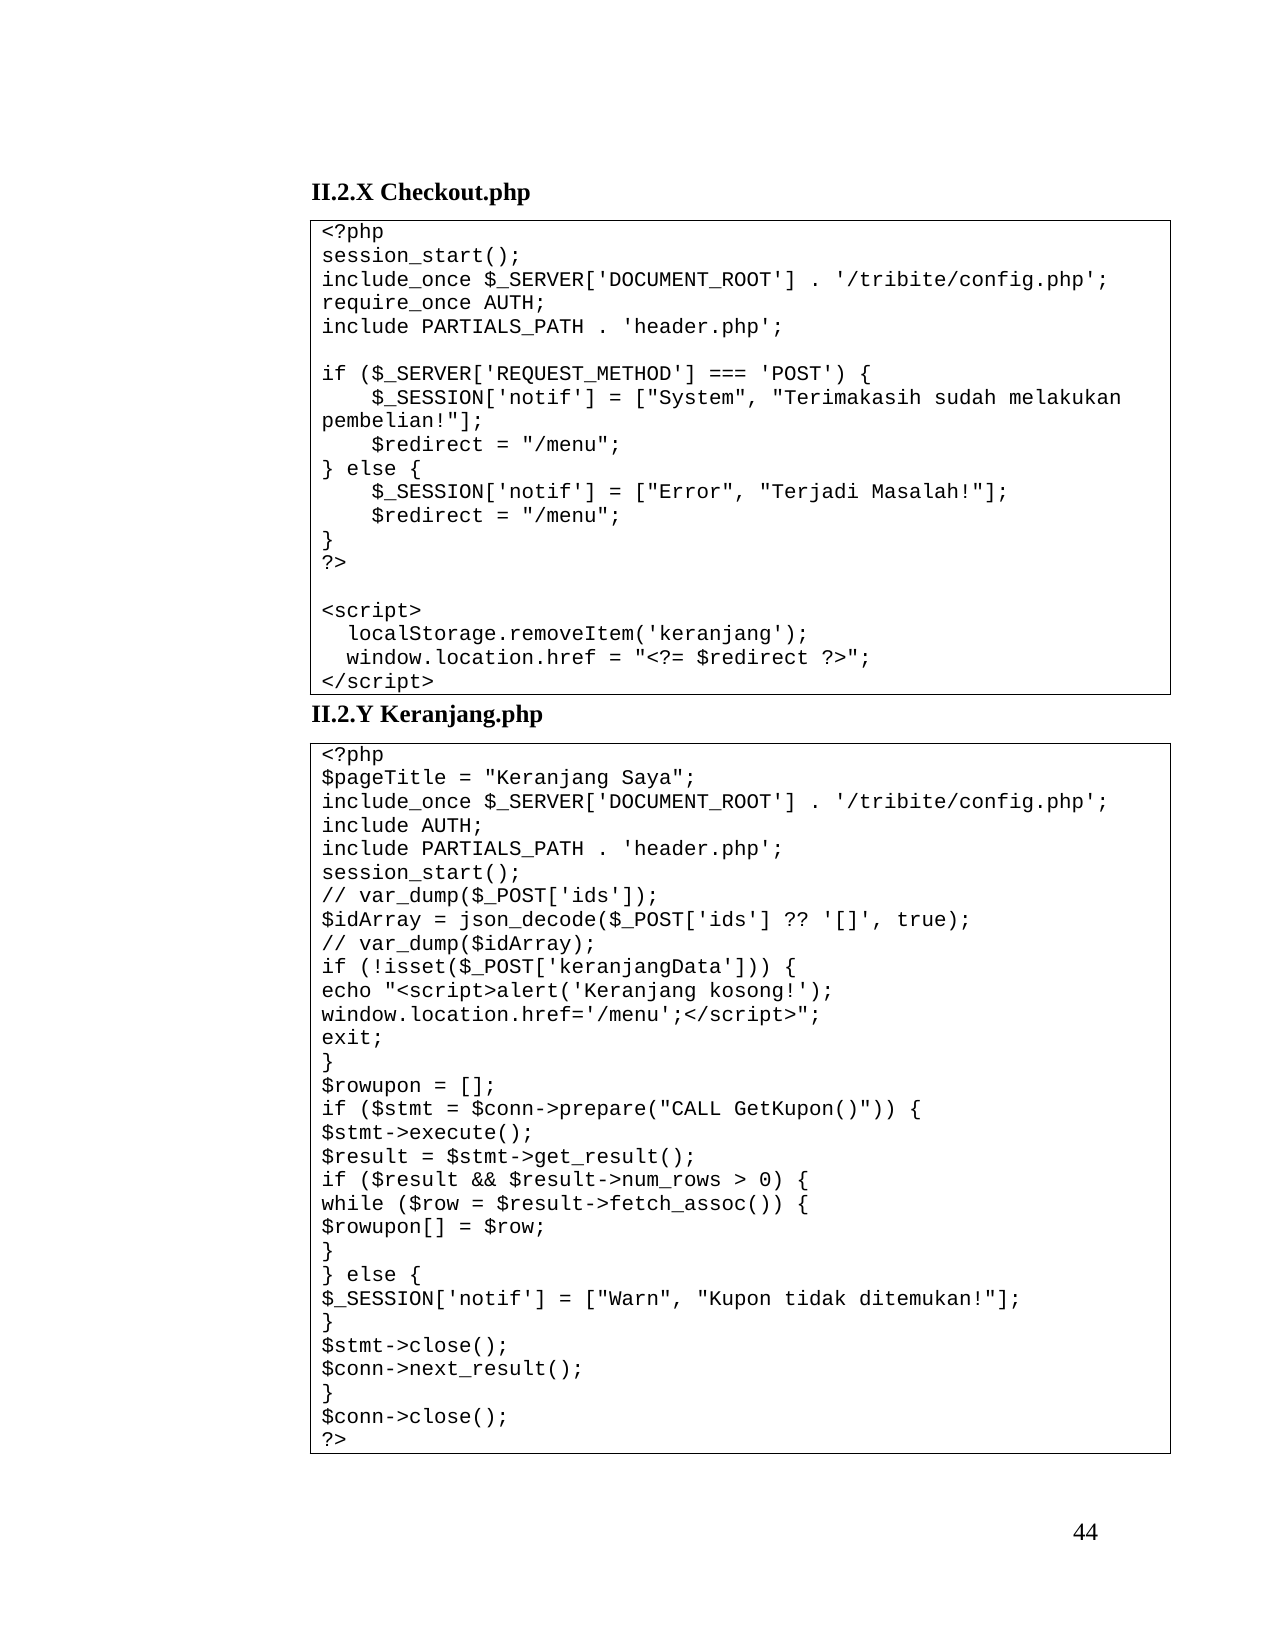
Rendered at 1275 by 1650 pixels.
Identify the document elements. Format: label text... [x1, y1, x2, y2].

subtitle Keranjang.php [311, 699, 1098, 728]
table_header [311, 744, 1170, 1453]
subtitle Checkout.php [311, 177, 1098, 206]
table_header <?php session_start(); include_once $_SERVER['DOCUMENT_ROOT'] . '/tribite/config.php'; require_once AUTH; include PARTIALS_PATH . 'header.php'; if ($_SERVER['REQUEST_METHOD'] === 'POST') { $_SESSION['notif'] = ["System", "Terimakasih sudah melakukan pembelian!"]; $redirect = "/menu"; } else { $_SESSION['notif'] = ["Error", "Terjadi Masalah!"]; $redirect = "/menu"; } ?> <script> localStorage.removeItem('keranjang'); window.location.href = "<?= $redirect ?>"; </script> [311, 221, 1170, 694]
